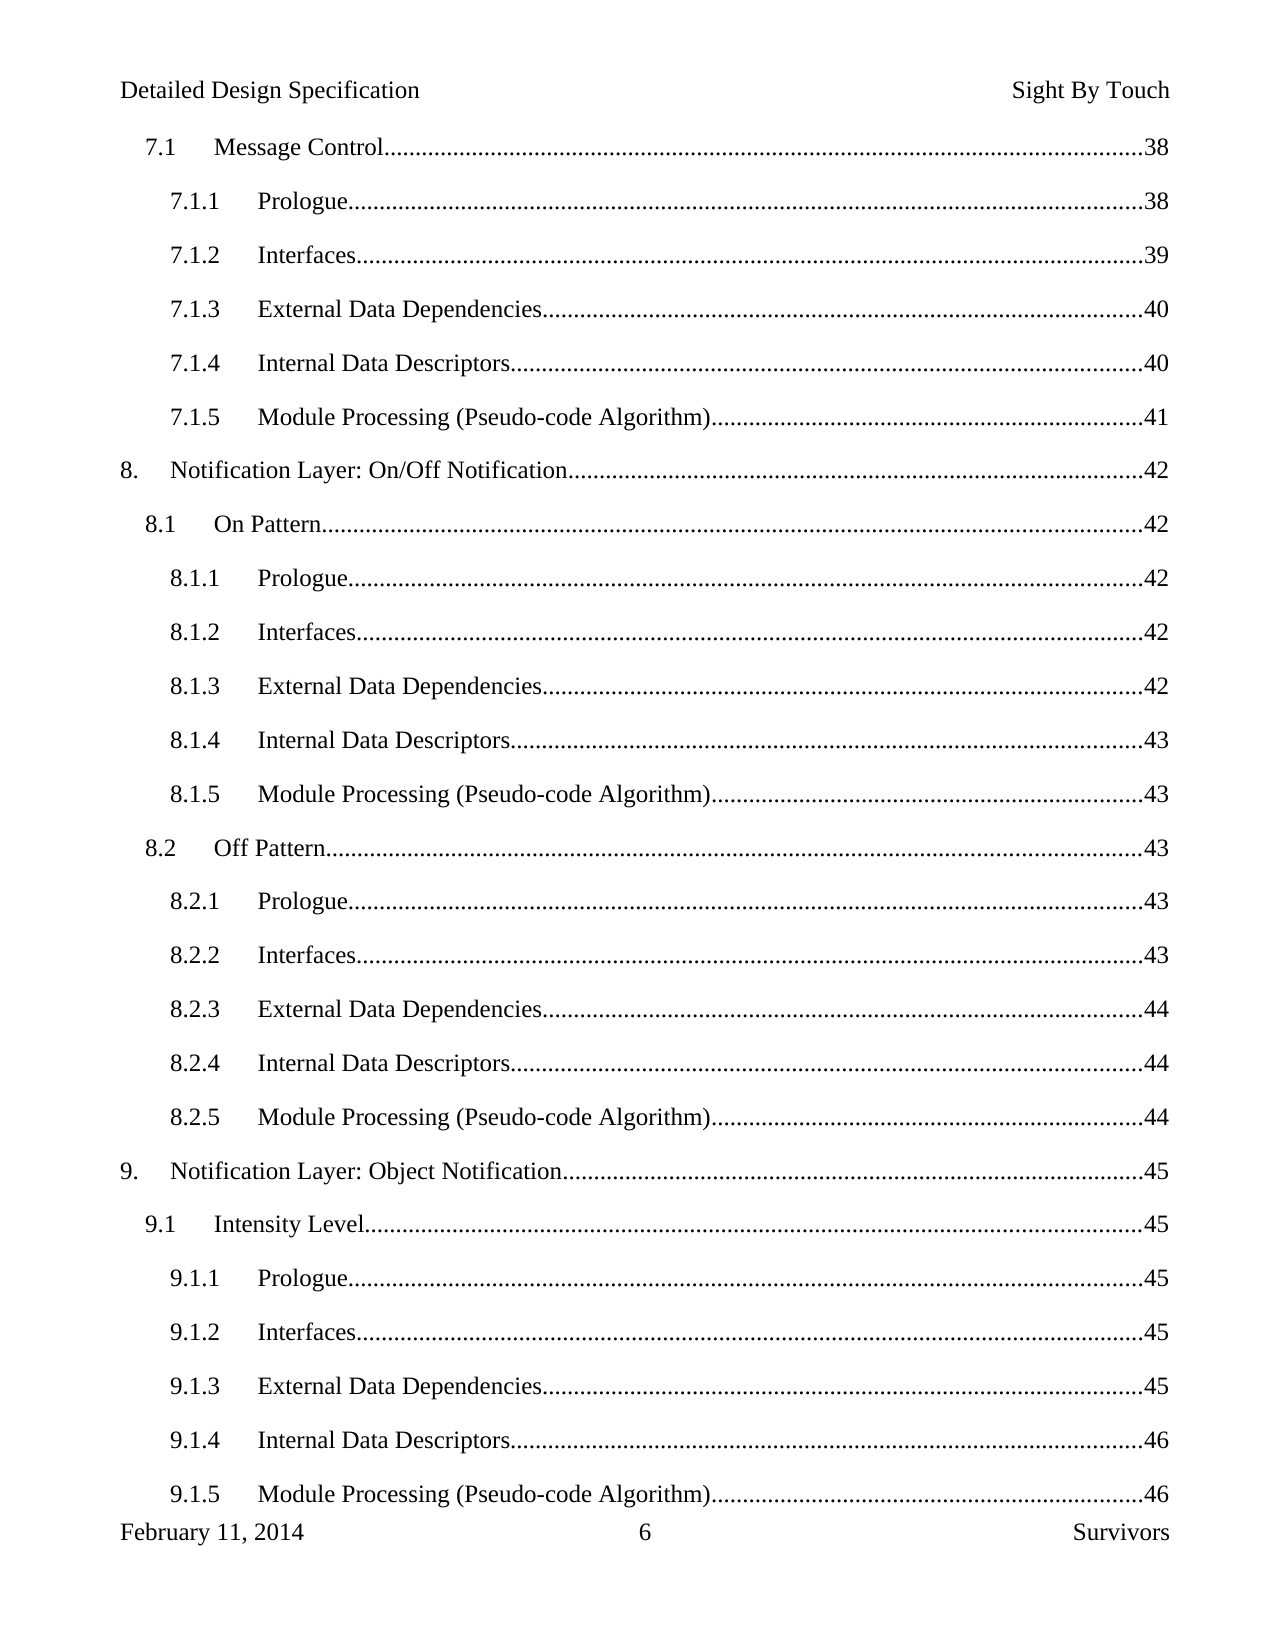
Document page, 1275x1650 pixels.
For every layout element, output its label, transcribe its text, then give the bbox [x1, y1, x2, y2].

text 9.1.5 Module Processing (Pseudo-code Algorithm) 46 [170, 1479, 1170, 1508]
text 8.1.4 Internal Data Descriptors 43 [170, 725, 1170, 754]
text 9. Notification Layer: Object Notification 45 [120, 1156, 1170, 1184]
text 9.1.3 External Data Dependencies 45 [170, 1371, 1170, 1400]
text 8.2 Off Pattern 43 [145, 833, 1170, 861]
text 9.1.2 Interfaces 45 [170, 1317, 1170, 1346]
text 7.1.1 Prologue 38 [170, 186, 1170, 215]
text 7.1.5 Module Processing (Pseudo-code Algorithm) 41 [170, 402, 1170, 431]
text 8.1.5 Module Processing (Pseudo-code Algorithm) 43 [170, 779, 1170, 807]
text 8.2.3 External Data Dependencies 44 [170, 994, 1170, 1023]
text 8.2.2 Interfaces 43 [170, 940, 1170, 969]
text 8.1 On Pattern 42 [145, 509, 1170, 538]
text 8.2.4 Internal Data Descriptors 44 [170, 1048, 1170, 1077]
text 8.1.1 Prologue 42 [170, 563, 1170, 592]
text 7.1 Message Control 38 [145, 132, 1170, 161]
text 7.1.4 Internal Data Descriptors 40 [170, 348, 1170, 377]
text 9.1.1 Prologue 45 [170, 1263, 1170, 1292]
text 8.2.1 Prologue 43 [170, 886, 1170, 915]
text 9.1.4 Internal Data Descriptors 46 [170, 1425, 1170, 1454]
text 8.1.2 Interfaces 42 [170, 617, 1170, 646]
text 8. Notification Layer: On/Off Notification 42 [120, 456, 1170, 484]
text 7.1.2 Interfaces 39 [170, 240, 1170, 269]
text 9.1 Intensity Level 45 [145, 1209, 1170, 1238]
text 8.1.3 External Data Dependencies 42 [170, 671, 1170, 700]
text 7.1.3 External Data Dependencies 40 [170, 294, 1170, 323]
text 8.2.5 Module Processing (Pseudo-code Algorithm) 44 [170, 1102, 1170, 1131]
